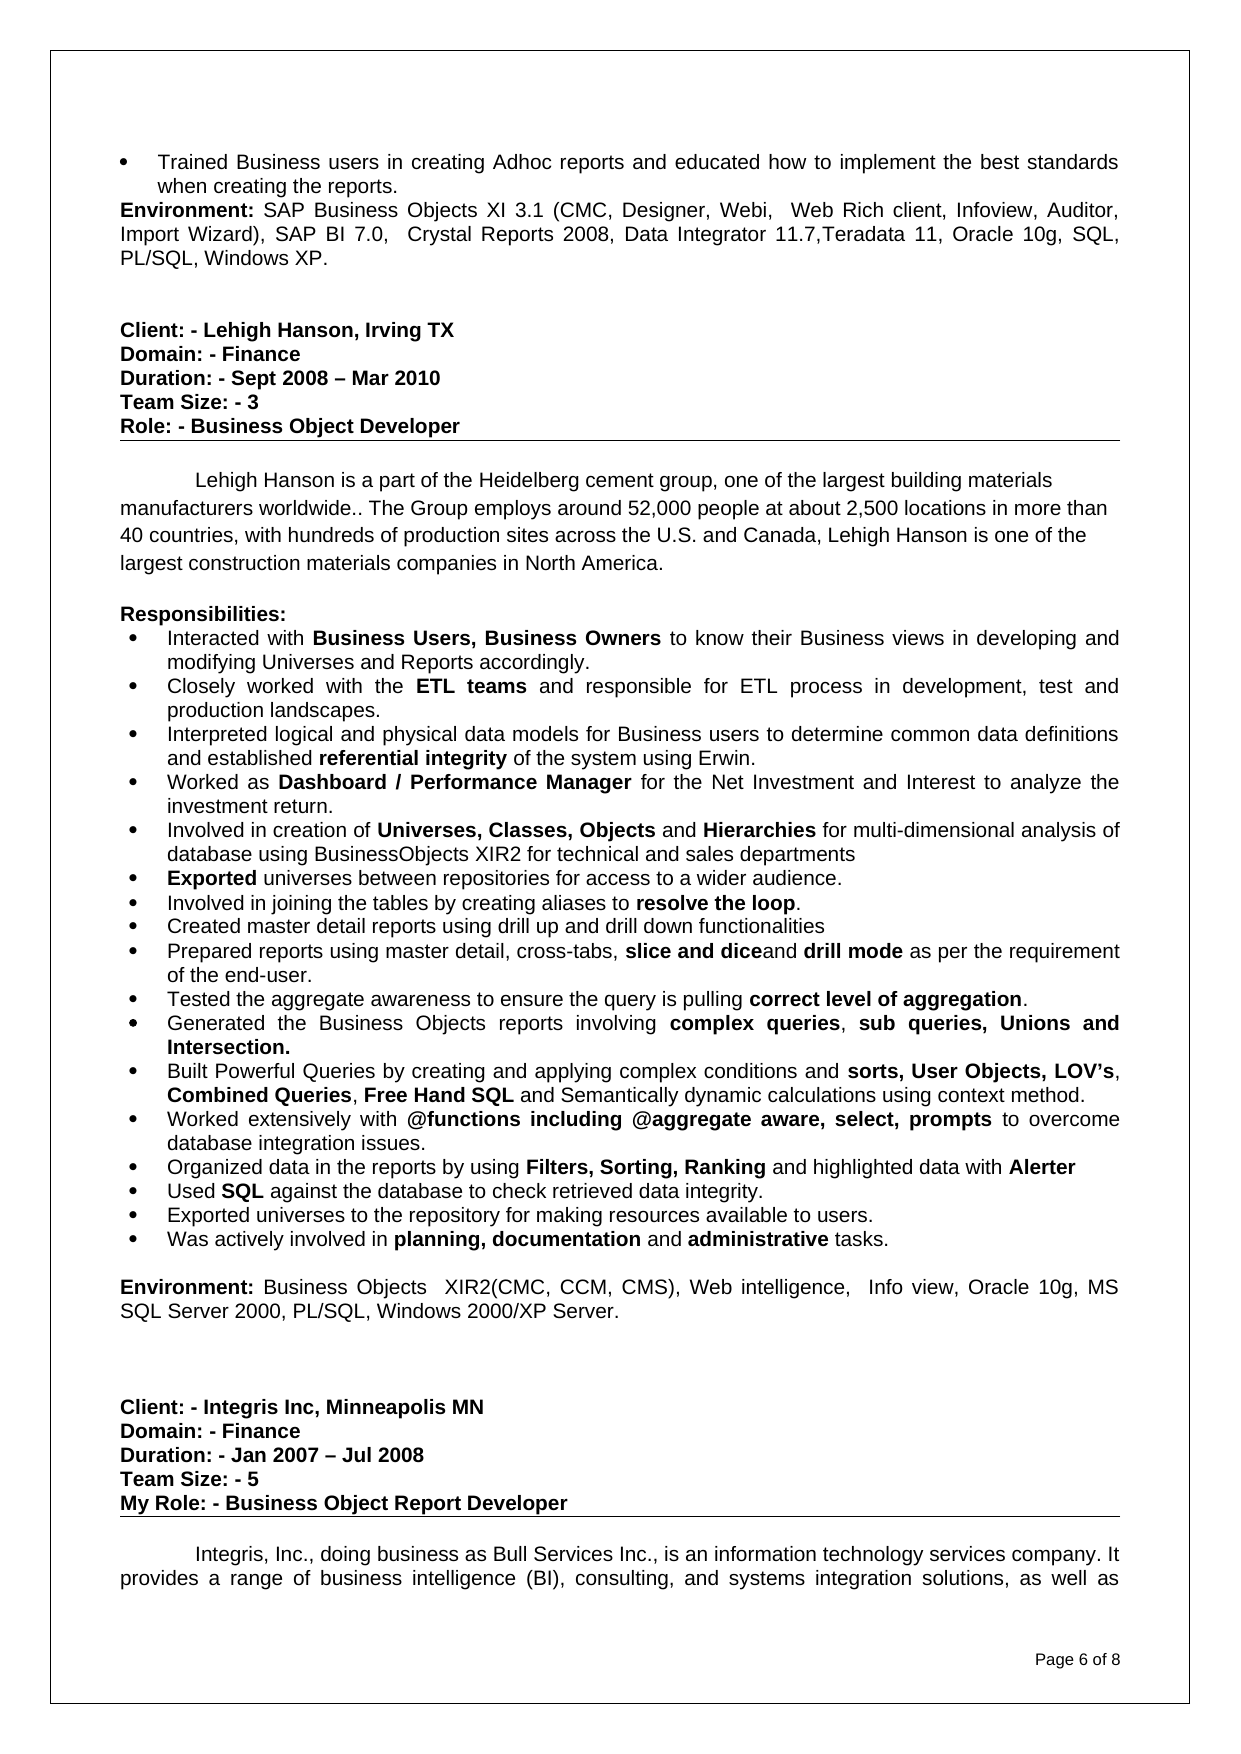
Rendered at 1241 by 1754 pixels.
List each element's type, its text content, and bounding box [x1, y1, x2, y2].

text Responsibilities: [120, 602, 1120, 626]
list Prepared reports using master detail, cross-tabs, slice and diceand drill mode as per the requirement of the end-user. [129, 938, 1120, 986]
text Environment: SAP Business Objects XI 3.1 (CMC, Designer, Webi, Web Rich client, Infoview, Auditor, Import Wizard), SAP BI 7.0, Crystal Reports 2008, Data Integrator 11.7,Teradata 11, Oracle 10g, SQL, PL/SQL, Windows XP. [120, 198, 1120, 270]
text Team Size: - 3 [120, 390, 1120, 414]
text Domain: - Finance​ [120, 1418, 1120, 1442]
list Built Powerful Queries by creating and applying complex conditions and sorts, User Objects, LOV’s, Combined Queries, Free Hand SQL and Semantically dynamic calculations using context method. [129, 1058, 1120, 1107]
list Worked extensively with @functions including @aggregate aware, select, prompts to overcome database integration issues. [129, 1107, 1120, 1154]
text Environment: Business Objects XIR2(CMC, CCM, CMS), Web intelligence, Info view, Oracle 10g, MS SQL Server 2000, PL/SQL, Windows 2000/XP Server. [120, 1275, 1120, 1323]
list Interpreted logical and physical data models for Business users to determine common data definitions and established referential integrity of the system using Erwin. [129, 722, 1120, 770]
list Was actively involved in planning, documentation and administrative tasks. [129, 1227, 1120, 1251]
list Tested the aggregate awareness to ensure the query is pulling correct level of aggregation. [129, 986, 1120, 1011]
list Created master detail reports using drill up and drill down functionalities [129, 914, 1120, 938]
list Trained Business users in creating Adhoc reports and educated how to implement the best standards when creating the reports. [120, 150, 1120, 198]
list Exported universes to the repository for making resources available to users. [129, 1203, 1120, 1227]
text Duration: - Jan 2007 – Jul 2008 [120, 1442, 1120, 1466]
list Generated the Business Objects reports involving complex queries, sub queries, Unions and Intersection. [129, 1011, 1120, 1058]
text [120, 1541, 1120, 1589]
text Client: - Lehigh Hanson, Irving TX [120, 318, 1120, 342]
text Role: - Business Object Developer [120, 414, 1120, 440]
list Interacted with Business Users, Business Owners to know their Business views in developing and modifying Universes and Reports accordingly. [129, 626, 1120, 674]
list Worked as Dashboard / Performance Manager for the Net Investment and Interest to analyze the investment return. [129, 770, 1120, 818]
list Exported universes between repositories for access to a wider audience. [129, 866, 1120, 890]
list Closely worked with the ETL teams and responsible for ETL process in development, test and production landscapes. [129, 674, 1120, 722]
text Client: - Integris Inc, Minneapolis MN [120, 1394, 1120, 1418]
text Team Size: - 5 [120, 1466, 1120, 1490]
text My Role: - Business Object Report Developer [120, 1490, 1120, 1516]
text Duration: - Sept 2008 – Mar 2010 [120, 366, 1120, 390]
list Organized data in the reports by using Filters, Sorting, Ranking and highlighted data with Alerter [129, 1154, 1120, 1179]
list Used SQL against the database to check retrieved data integrity. [129, 1179, 1120, 1203]
list Involved in joining the tables by creating aliases to resolve the loop. [129, 890, 1120, 914]
text Domain: - Finance​ [120, 342, 1120, 366]
list Involved in creation of Universes, Classes, Objects and Hierarchies for multi-dimensional analysis of database using BusinessObjects XIR2 for technical and sales departments [129, 818, 1120, 866]
text Lehigh Hanson is a part of the Heidelberg cement group, one of the largest building materials manufacturers worldwide.. The Group employs around 52,000 people at about 2,500 locations in more than 40 countries, with hundreds of production sites across the U.S. and Canada, Lehigh Hanson is one of the largest construction materials companies in North America. [120, 468, 1120, 575]
